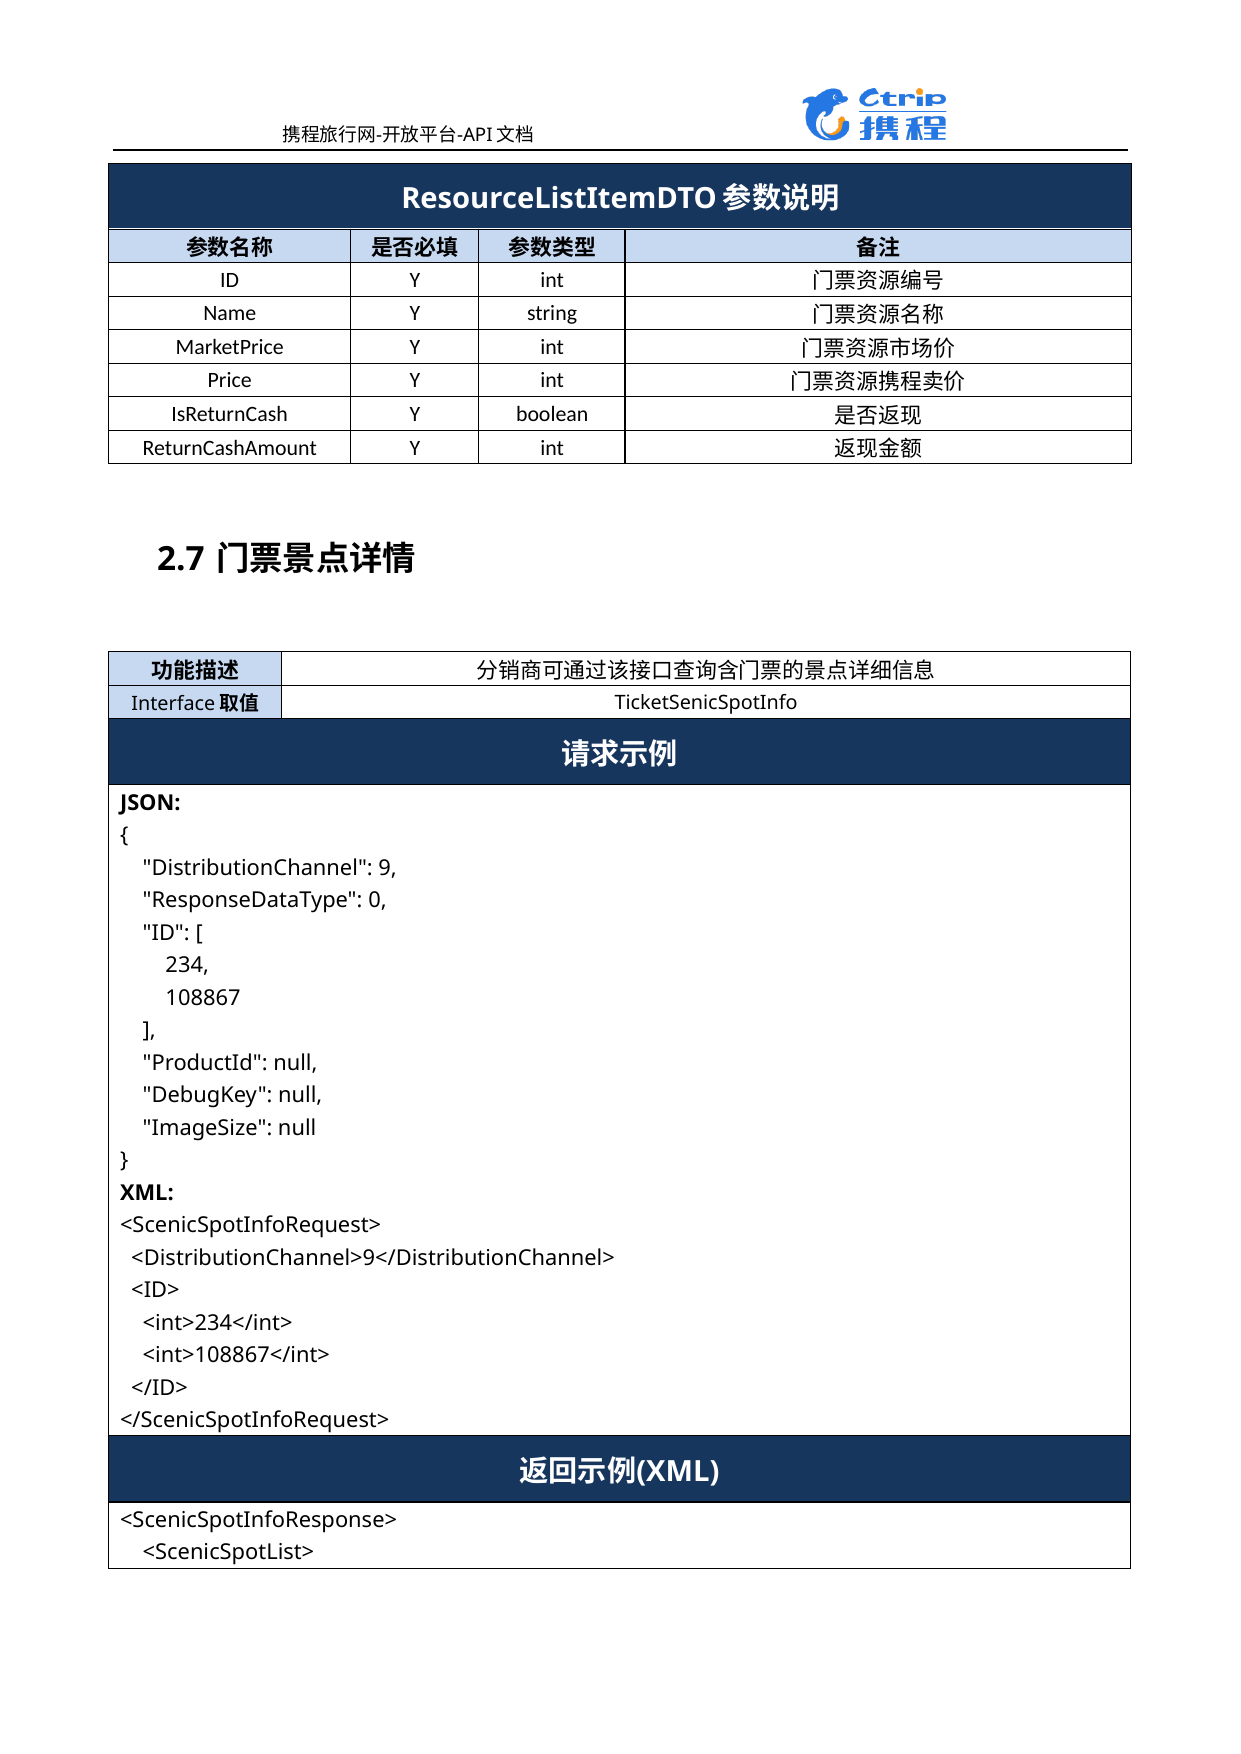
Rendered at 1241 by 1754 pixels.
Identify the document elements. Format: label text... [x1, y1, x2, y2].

table_cell int [479, 364, 624, 396]
table_cell Y [351, 431, 478, 463]
table_cell string [479, 297, 624, 329]
table_cell Interface取值 [109, 686, 281, 718]
table_cell Y [351, 297, 478, 329]
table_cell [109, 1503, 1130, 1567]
table_cell Price [109, 364, 350, 396]
table_header 分销商可通过该接口查询含门票的景点详细信息 [282, 652, 1130, 685]
table_cell TicketSenicSpotInfo [282, 686, 1130, 718]
table_cell 参数名称 [109, 230, 350, 262]
subtitle 门票景点详情 [157, 524, 1128, 589]
table_cell 返现金额 [626, 431, 1131, 463]
table_cell boolean [479, 397, 624, 430]
table_cell ReturnCashAmount [109, 431, 350, 463]
table_cell 门票资源编号 [626, 263, 1131, 296]
table_cell 门票资源市场价 [626, 330, 1131, 363]
table_cell 请求示例 [109, 719, 1130, 784]
table_cell 门票资源携程卖价 [626, 364, 1131, 396]
table_cell MarketPrice [109, 330, 350, 363]
table_cell Y [351, 364, 478, 396]
table_cell ResourceListItemDTO参数说明 [109, 164, 1131, 228]
table_cell 门票资源名称 [626, 297, 1131, 329]
table_cell int [479, 263, 624, 296]
table_cell ID [109, 263, 350, 296]
table_cell Y [351, 330, 478, 363]
table_cell int [479, 431, 624, 463]
table_cell Y [351, 397, 478, 430]
table_cell 是否必填 [351, 230, 478, 262]
table_cell 参数类型 [479, 230, 624, 262]
table_cell IsReturnCash [109, 397, 350, 430]
table_cell int [479, 330, 624, 363]
table_cell JSON: { "DistributionChannel": 9, "ResponseDataType": 0, "ID": [ 234, 108867 ], "ProductId": null, "DebugKey": null, "ImageSize": null } XML: <ScenicSpotInfoRequest> <DistributionChannel>9</DistributionChannel> <ID> <int>234</int> <int>108867</int> </ID> </ScenicSpotInfoRequest> [109, 785, 1130, 1435]
picture [802, 88, 959, 142]
table_cell 返回示例(XML) [109, 1436, 1130, 1501]
table_cell Name [109, 297, 350, 329]
table_cell 是否返现 [626, 397, 1131, 430]
table_cell 备注 [626, 230, 1131, 262]
table_cell Y [351, 263, 478, 296]
table_header 功能描述 [109, 652, 281, 685]
